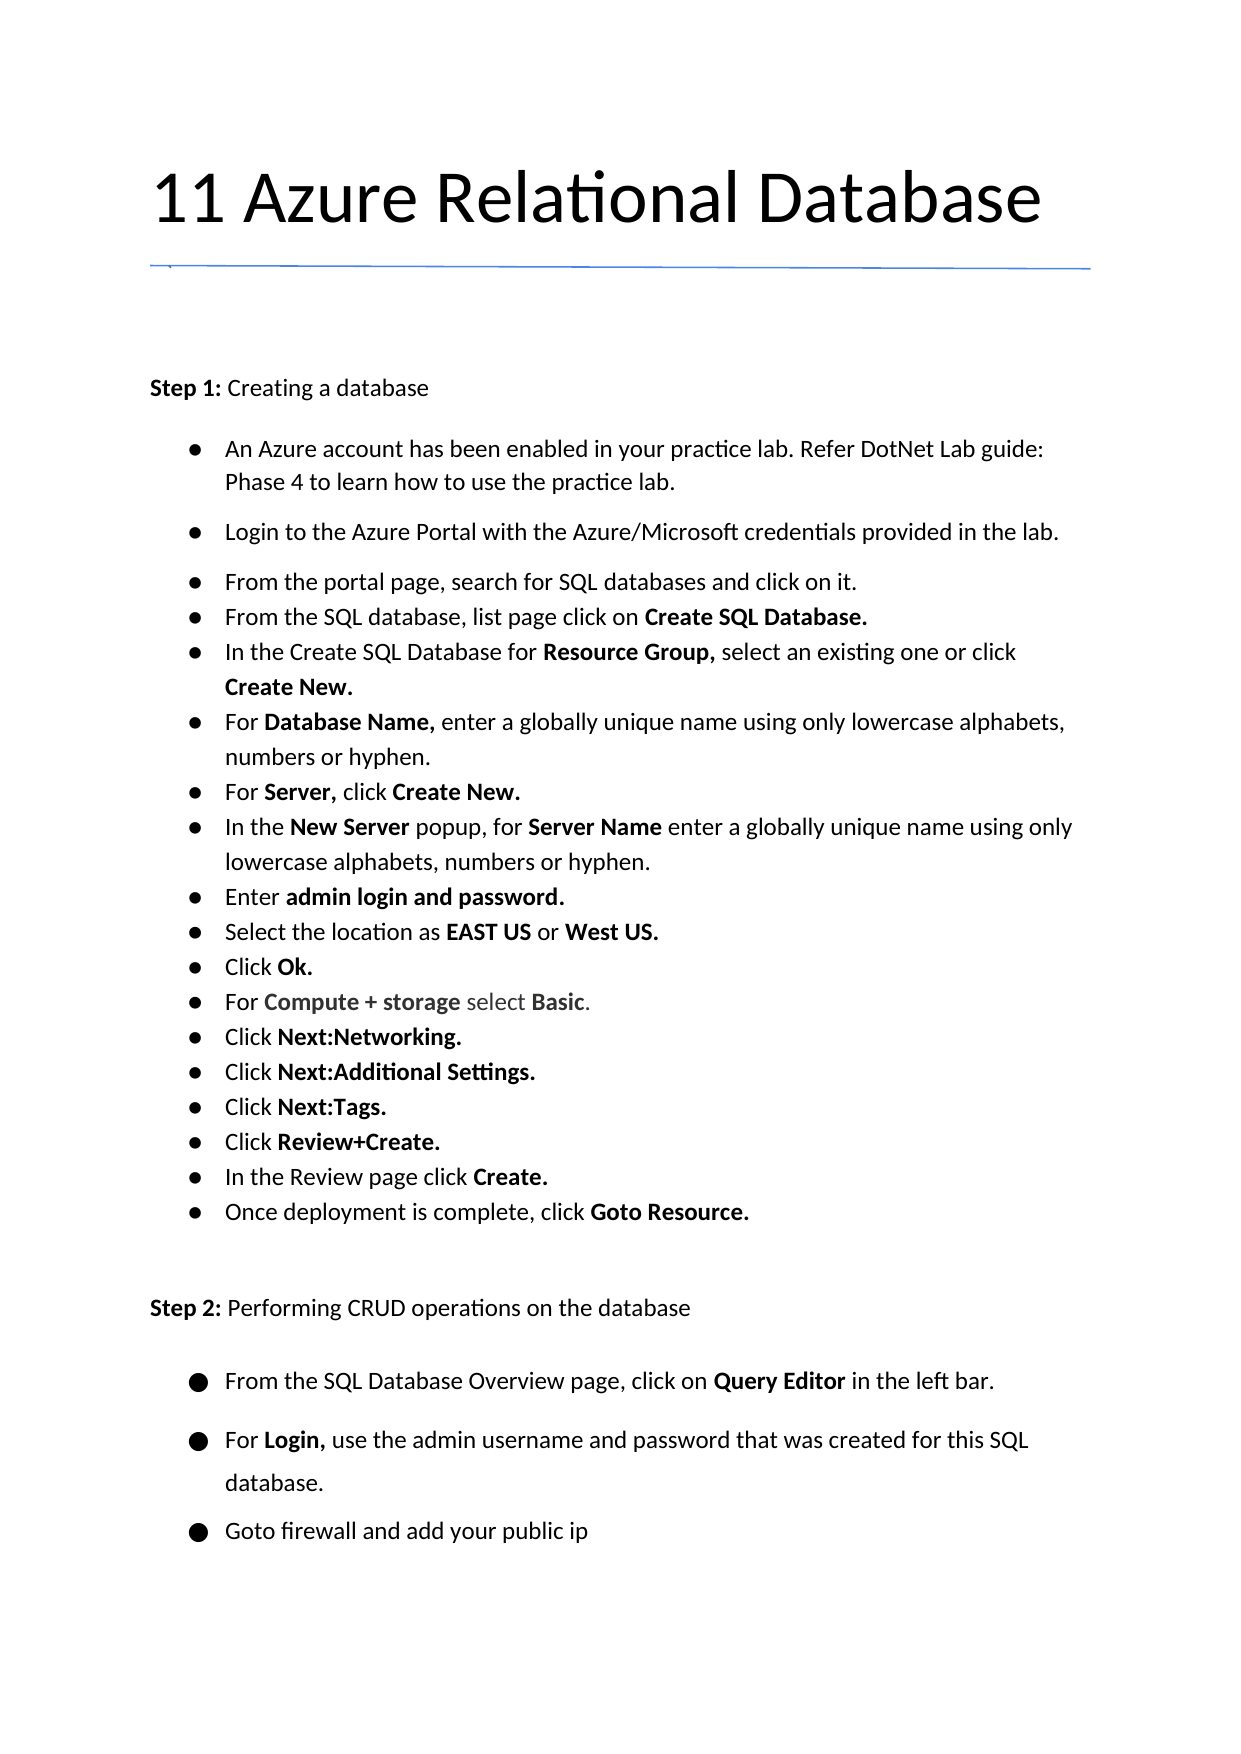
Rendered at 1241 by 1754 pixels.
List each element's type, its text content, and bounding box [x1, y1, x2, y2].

list Enter admin login and password. [187, 881, 1090, 911]
list For Server, click Create New. [187, 776, 1090, 806]
list From the portal page, search for SQL databases and click on it. [187, 566, 1090, 596]
list An Azure account has been enabled in your practice lab. Refer DotNet Lab guide: Phase 4 to learn how to use the practice lab. [187, 434, 1090, 497]
list Once deployment is complete, click Goto Resource. [187, 1196, 1090, 1226]
text 11 Azure Relational Database [150, 150, 1090, 242]
list For Compute + storage select Basic. [187, 986, 1090, 1016]
list From the SQL Database Overview page, click on Query Editor in the left bar. [187, 1353, 1090, 1404]
list In the New Server popup, for Server Name enter a globally unique name using only lowercase alphabets, numbers or hyphen. [187, 811, 1090, 876]
list In the Review page click Create. [187, 1161, 1090, 1191]
list In the Create SQL Database for Resource Group, select an existing one or click Create New. [187, 636, 1090, 701]
list For Login, use the admin username and password that was created for this SQL database. [187, 1412, 1090, 1498]
list For Database Name, enter a globally unique name using only lowercase alphabets, numbers or hyphen. [187, 706, 1090, 771]
list Click Ok. [187, 951, 1090, 981]
text Step 1: Creating a database [150, 373, 1090, 403]
list From the SQL database, list page click on Create SQL Database. [187, 601, 1090, 631]
list Click Review+Create. [187, 1126, 1090, 1156]
list Login to the Azure Portal with the Azure/Microsoft credentials provided in the lab. [187, 516, 1090, 547]
text Step 2: Performing CRUD operations on the database [150, 1292, 1090, 1322]
list Click Next:Networking. [187, 1021, 1090, 1051]
list Select the location as EAST US or West US. [187, 916, 1090, 946]
list Click Next:Tags. [187, 1091, 1090, 1121]
list Goto firewall and add your public ip [187, 1502, 1090, 1554]
list Click Next:Additional Settings. [187, 1056, 1090, 1086]
